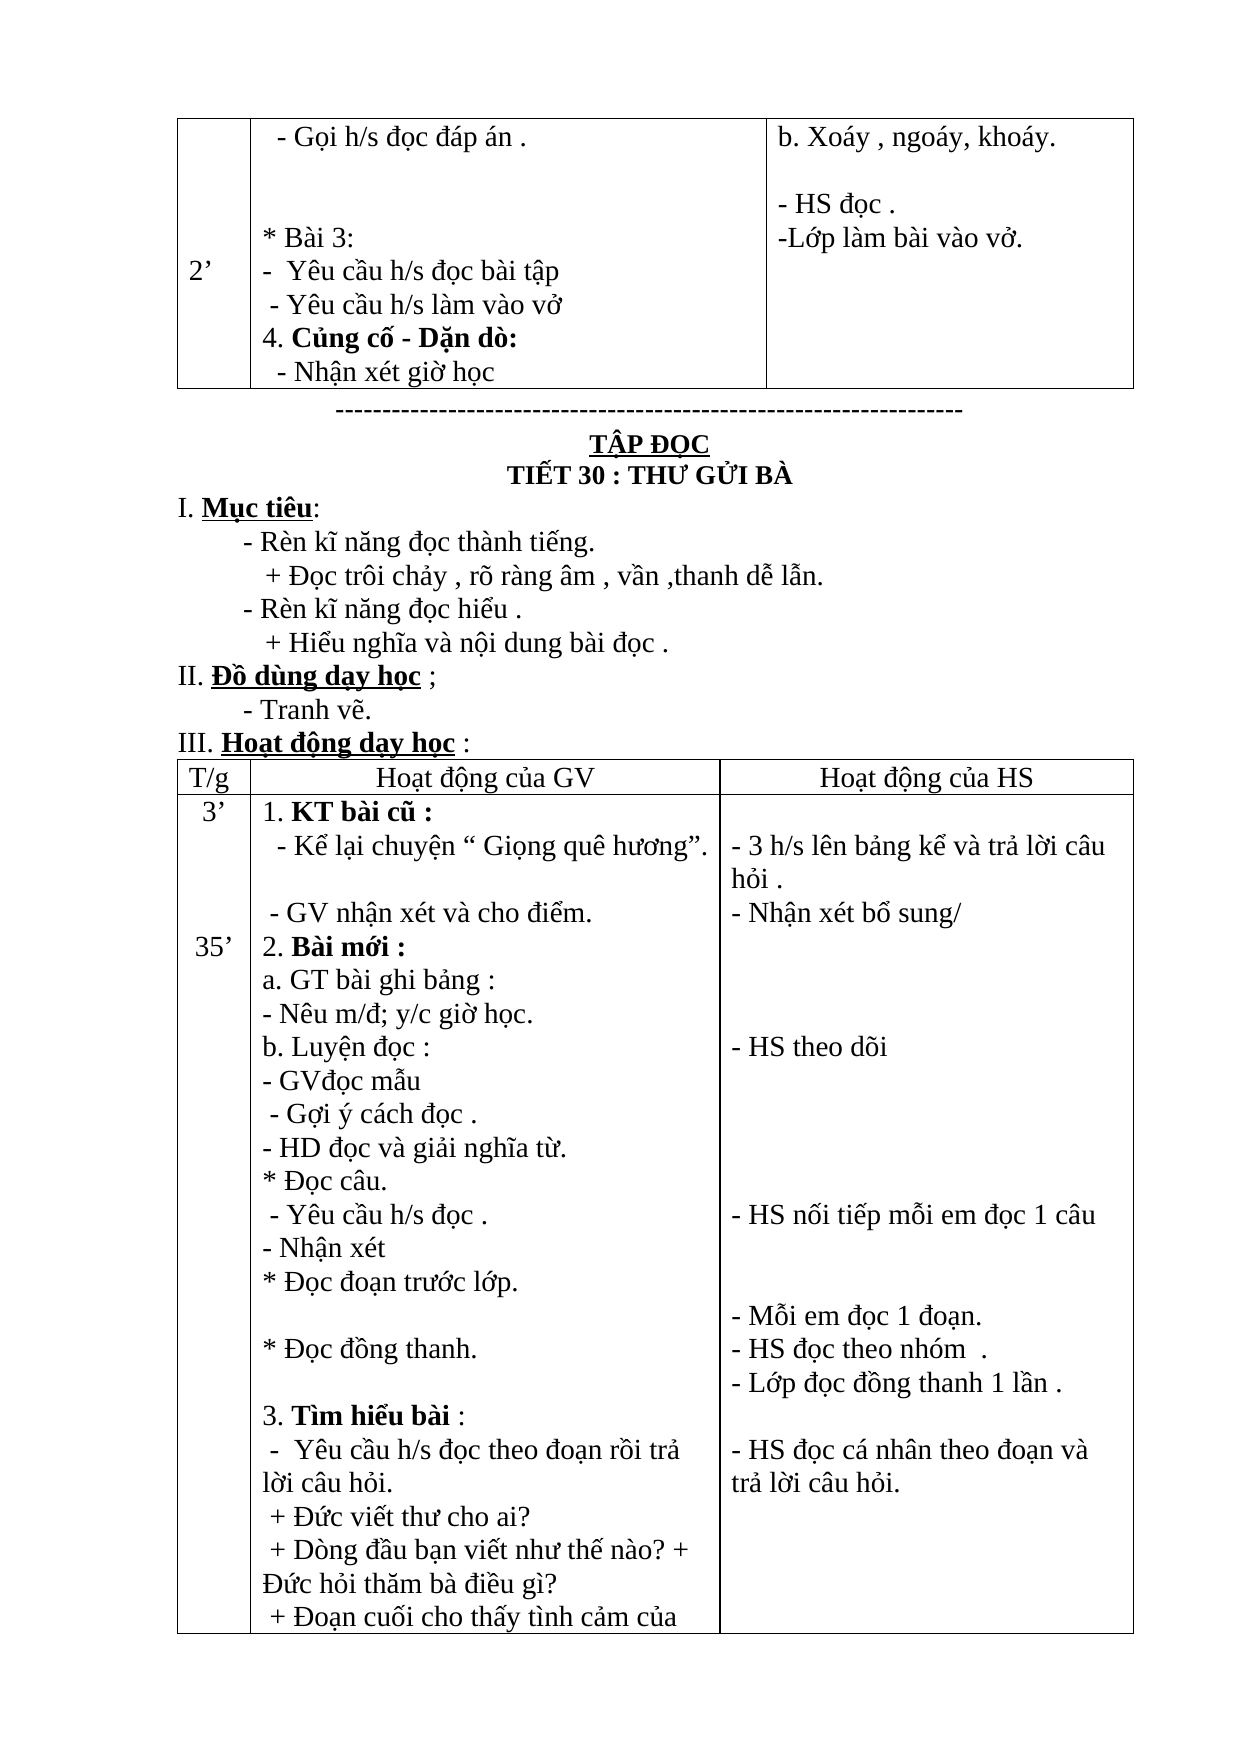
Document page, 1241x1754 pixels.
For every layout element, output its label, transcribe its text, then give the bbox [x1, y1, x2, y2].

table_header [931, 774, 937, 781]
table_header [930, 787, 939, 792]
text - Rèn kĩ năng đọc thành tiếng. [177, 524, 1122, 558]
text II. Đồ dùng dạy học ; [177, 658, 1122, 692]
text TẬP ĐỌC [177, 428, 1122, 459]
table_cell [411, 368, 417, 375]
text + Hiểu nghĩa và nội dung bài đọc . [177, 625, 1122, 658]
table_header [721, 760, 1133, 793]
text - Tranh vẽ. [177, 692, 1122, 725]
text - Rèn kĩ năng đọc hiểu . [177, 591, 1122, 625]
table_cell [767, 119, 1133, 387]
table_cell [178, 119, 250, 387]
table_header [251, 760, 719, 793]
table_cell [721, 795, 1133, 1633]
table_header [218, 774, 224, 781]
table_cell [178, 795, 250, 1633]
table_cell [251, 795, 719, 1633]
text + Đọc trôi chảy , rõ ràng âm , vần ,thanh dễ lẫn. [177, 558, 1122, 591]
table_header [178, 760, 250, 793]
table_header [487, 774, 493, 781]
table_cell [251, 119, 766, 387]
text III. Hoạt động dạy học : [177, 725, 1122, 759]
text TIẾT 30 : THƯ GỬI BÀ [177, 459, 1122, 491]
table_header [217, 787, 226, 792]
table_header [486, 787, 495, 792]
text I. Mục tiêu: [177, 491, 1122, 524]
text ------------------------------------------------------------------- [177, 389, 1122, 428]
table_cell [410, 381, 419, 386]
